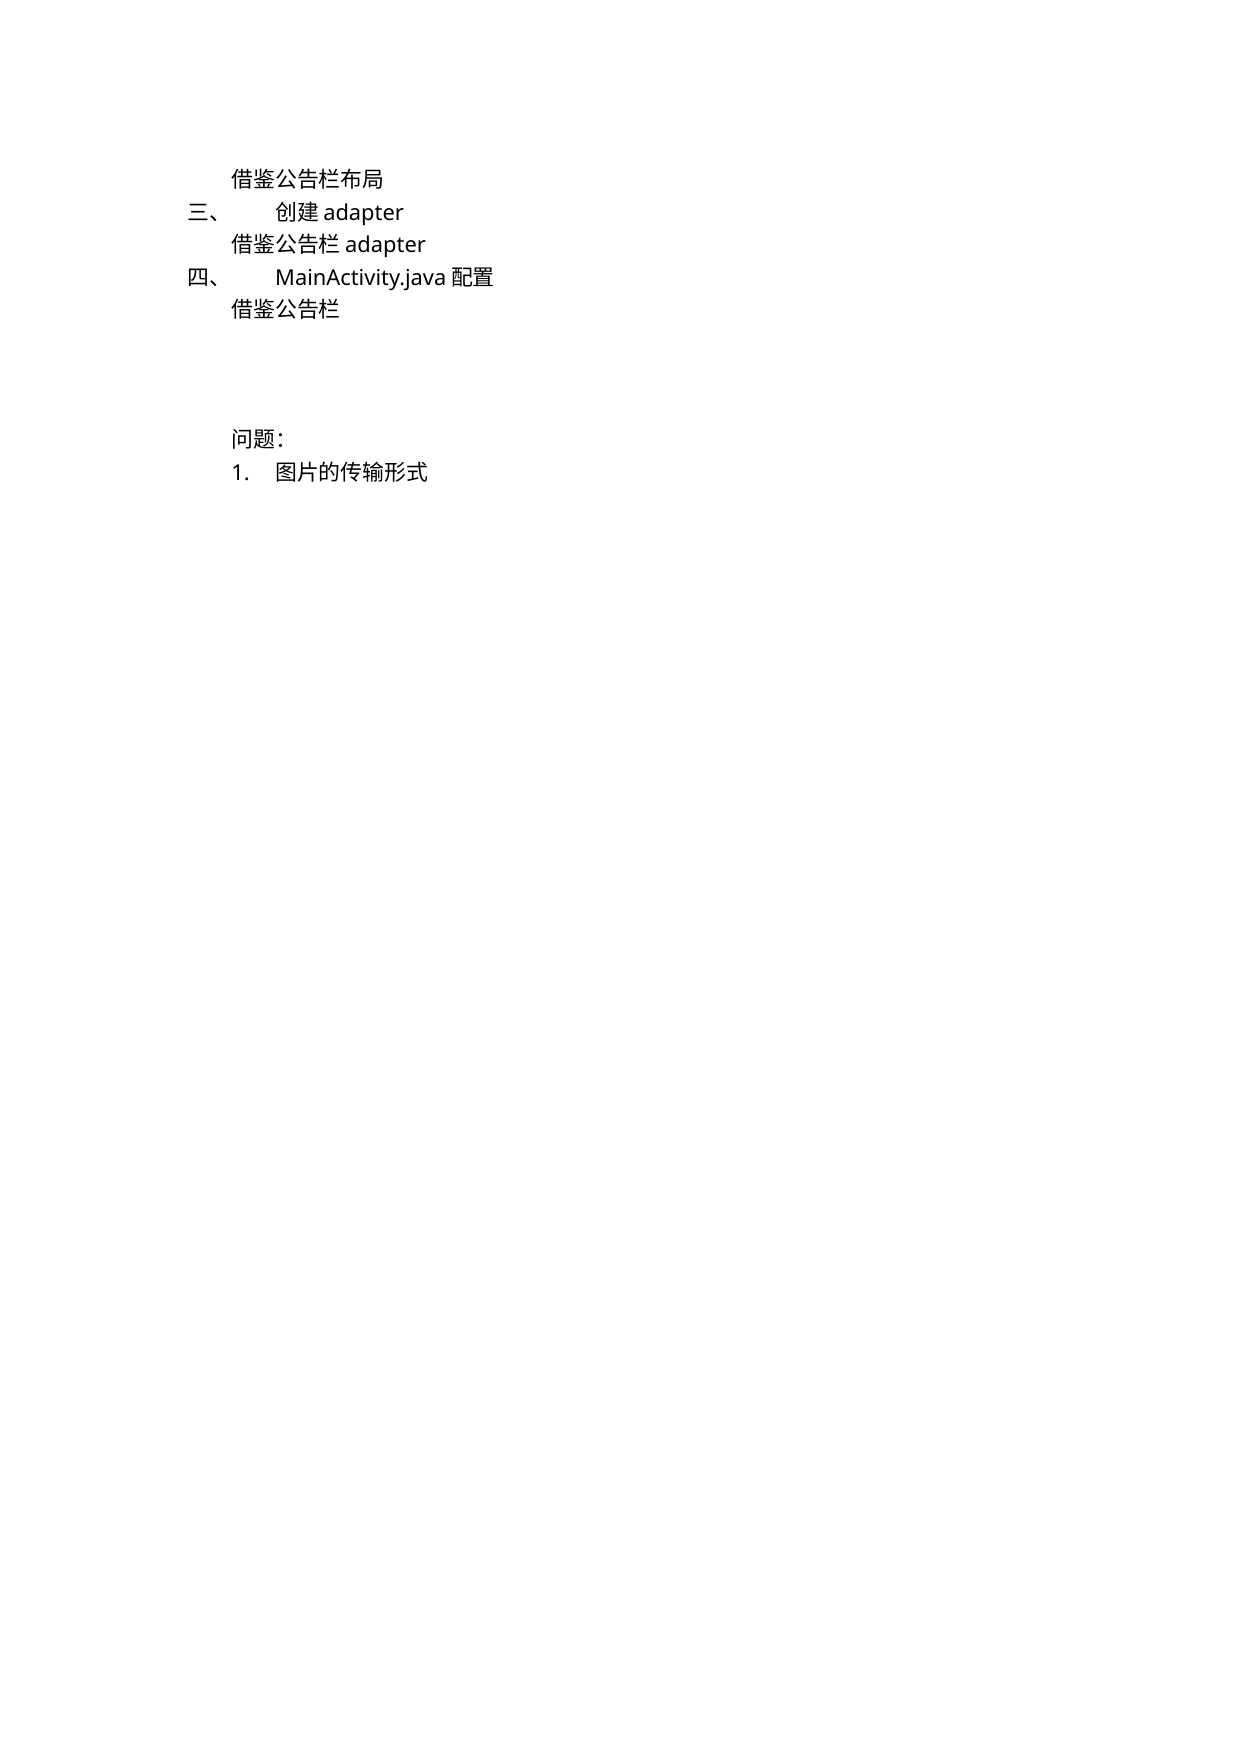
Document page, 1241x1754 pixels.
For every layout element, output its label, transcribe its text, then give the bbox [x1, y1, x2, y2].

list 图片的传输形式 [231, 454, 1053, 487]
list MainActivity.java配置 [187, 259, 1053, 292]
list 创建adapter [187, 194, 1053, 227]
list 问题： [231, 422, 1053, 454]
list 借鉴公告栏 [231, 292, 1053, 324]
list 借鉴公告栏adapter [231, 227, 1053, 259]
list 借鉴公告栏布局 [231, 162, 1053, 194]
